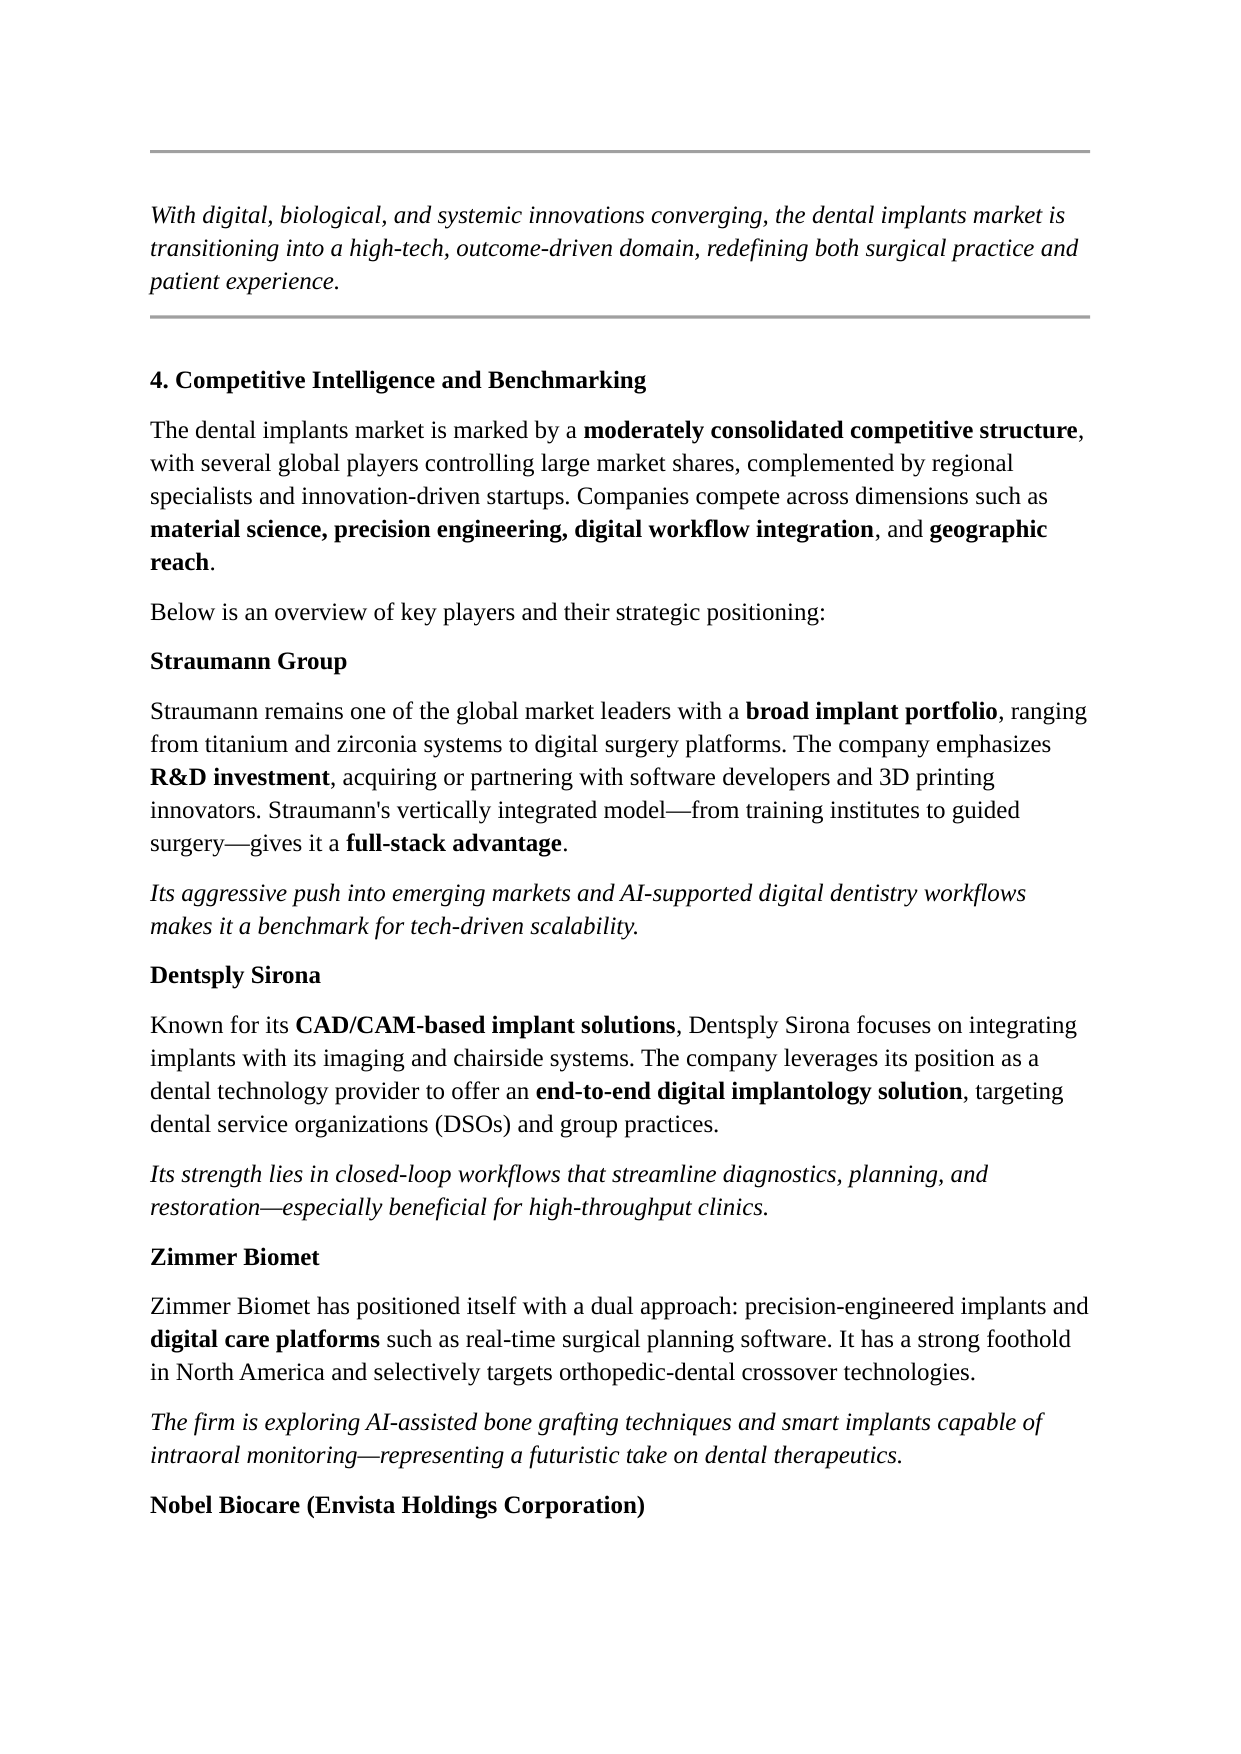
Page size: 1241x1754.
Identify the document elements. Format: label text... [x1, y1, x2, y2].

text Straumann Group [150, 646, 1090, 675]
text Zimmer Biomet [150, 1242, 1090, 1270]
text Zimmer Biomet has positioned itself with a dual approach: precision-engineered implants and digital care platforms such as real-time surgical planning software. It has a strong foothold in North America and selectively targets orthopedic-dental crossover technologies. [150, 1291, 1090, 1386]
text Dentsply Sirona [150, 960, 1090, 989]
text The firm is exploring AI-assisted bone grafting techniques and smart implants capable of intraoral monitoring—representing a futuristic take on dental therapeutics. [150, 1407, 1090, 1469]
text The dental implants market is marked by a moderately consolidated competitive structure, with several global players controlling large market shares, complemented by regional specialists and innovation-driven startups. Companies compete across dimensions such as material science, precision engineering, digital workflow integration, and geographic reach. [150, 415, 1090, 576]
text Nobel Biocare (Envista Holdings Corporation) [150, 1490, 1090, 1518]
text 4. Competitive Intelligence and Benchmarking [150, 365, 1090, 394]
text Straumann remains one of the global market leaders with a broad implant portfolio, ranging from titanium and zirconia systems to digital surgery platforms. The company emphasizes R&D investment, acquiring or partnering with software developers and 3D printing innovators. Straumann's vertically integrated model—from training institutes to guided surgery—gives it a full-stack advantage. [150, 696, 1090, 857]
text Known for its CAD/CAM-based implant solutions, Dentsply Sirona focuses on integrating implants with its imaging and chairside systems. The company leverages its position as a dental technology provider to offer an end-to-end digital implantology solution, targeting dental service organizations (DSOs) and group practices. [150, 1010, 1090, 1138]
text Its aggressive push into emerging markets and AI-supported digital dentistry workflows makes it a benchmark for tech-driven scalability. [150, 878, 1090, 939]
text Below is an overview of key players and their strategic positioning: [150, 597, 1090, 625]
text Its strength lies in closed-loop workflows that streamline diagnostics, planning, and restoration—especially beneficial for high-throughput clinics. [150, 1159, 1090, 1221]
text With digital, biological, and systemic innovations converging, the dental implants market is transitioning into a high-tech, outcome-driven domain, redefining both surgical practice and patient experience. [150, 200, 1090, 294]
